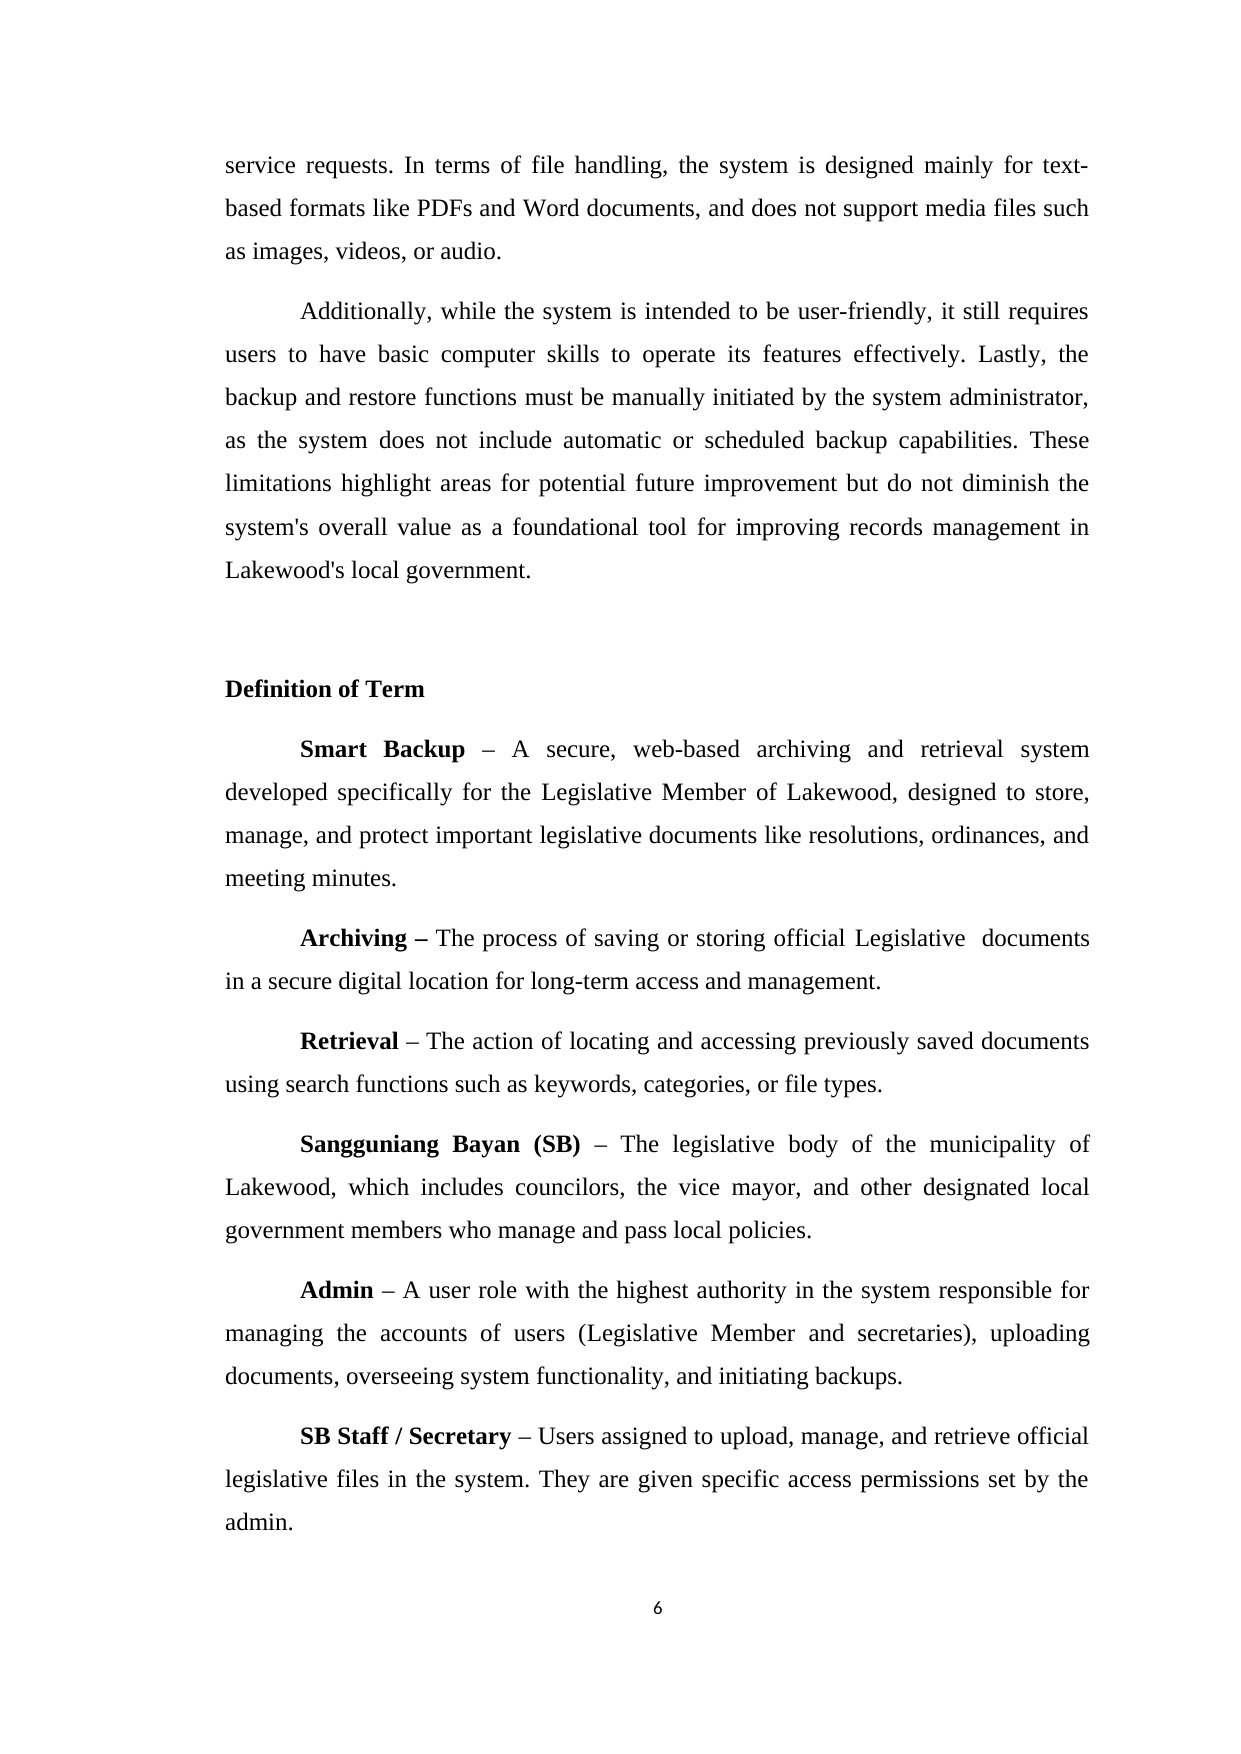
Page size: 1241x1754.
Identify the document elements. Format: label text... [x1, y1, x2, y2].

text Definition of Term [225, 674, 1090, 703]
text Smart Backup – A secure, web-based archiving and retrieval system developed specifically for the Legislative Member of Lakewood, designed to store, manage, and protect important legislative documents like resolutions, ordinances, and meeting minutes. [225, 734, 1090, 892]
text Retrieval – The action of locating and accessing previously saved documents using search functions such as keywords, categories, or file types. [225, 1026, 1090, 1098]
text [225, 150, 1090, 265]
text SB Staff / Secretary – Users assigned to upload, manage, and retrieve official legislative files in the system. They are given specific access permissions set by the admin. [225, 1421, 1090, 1536]
text Admin – A user role with the highest authority in the system responsible for managing the accounts of users (Legislative Member and secretaries), uploading documents, overseeing system functionality, and initiating backups. [225, 1275, 1090, 1390]
text Sangguniang Bayan (SB) – The legislative body of the municipality of Lakewood, which includes councilors, the vice mayor, and other designated local government members who manage and pass local policies. [225, 1129, 1090, 1244]
text Archiving – The process of saving or storing official Legislative documents in a secure digital location for long-term access and management. [225, 923, 1090, 995]
text Additionally, while the system is intended to be user-friendly, it still requires users to have basic computer skills to operate its features effectively. Lastly, the backup and restore functions must be manually initiated by the system administrator, as the system does not include automatic or scheduled backup capabilities. These limitations highlight areas for potential future improvement but do not diminish the system's overall value as a foundational tool for improving records management in Lakewood's local government. [225, 296, 1090, 583]
